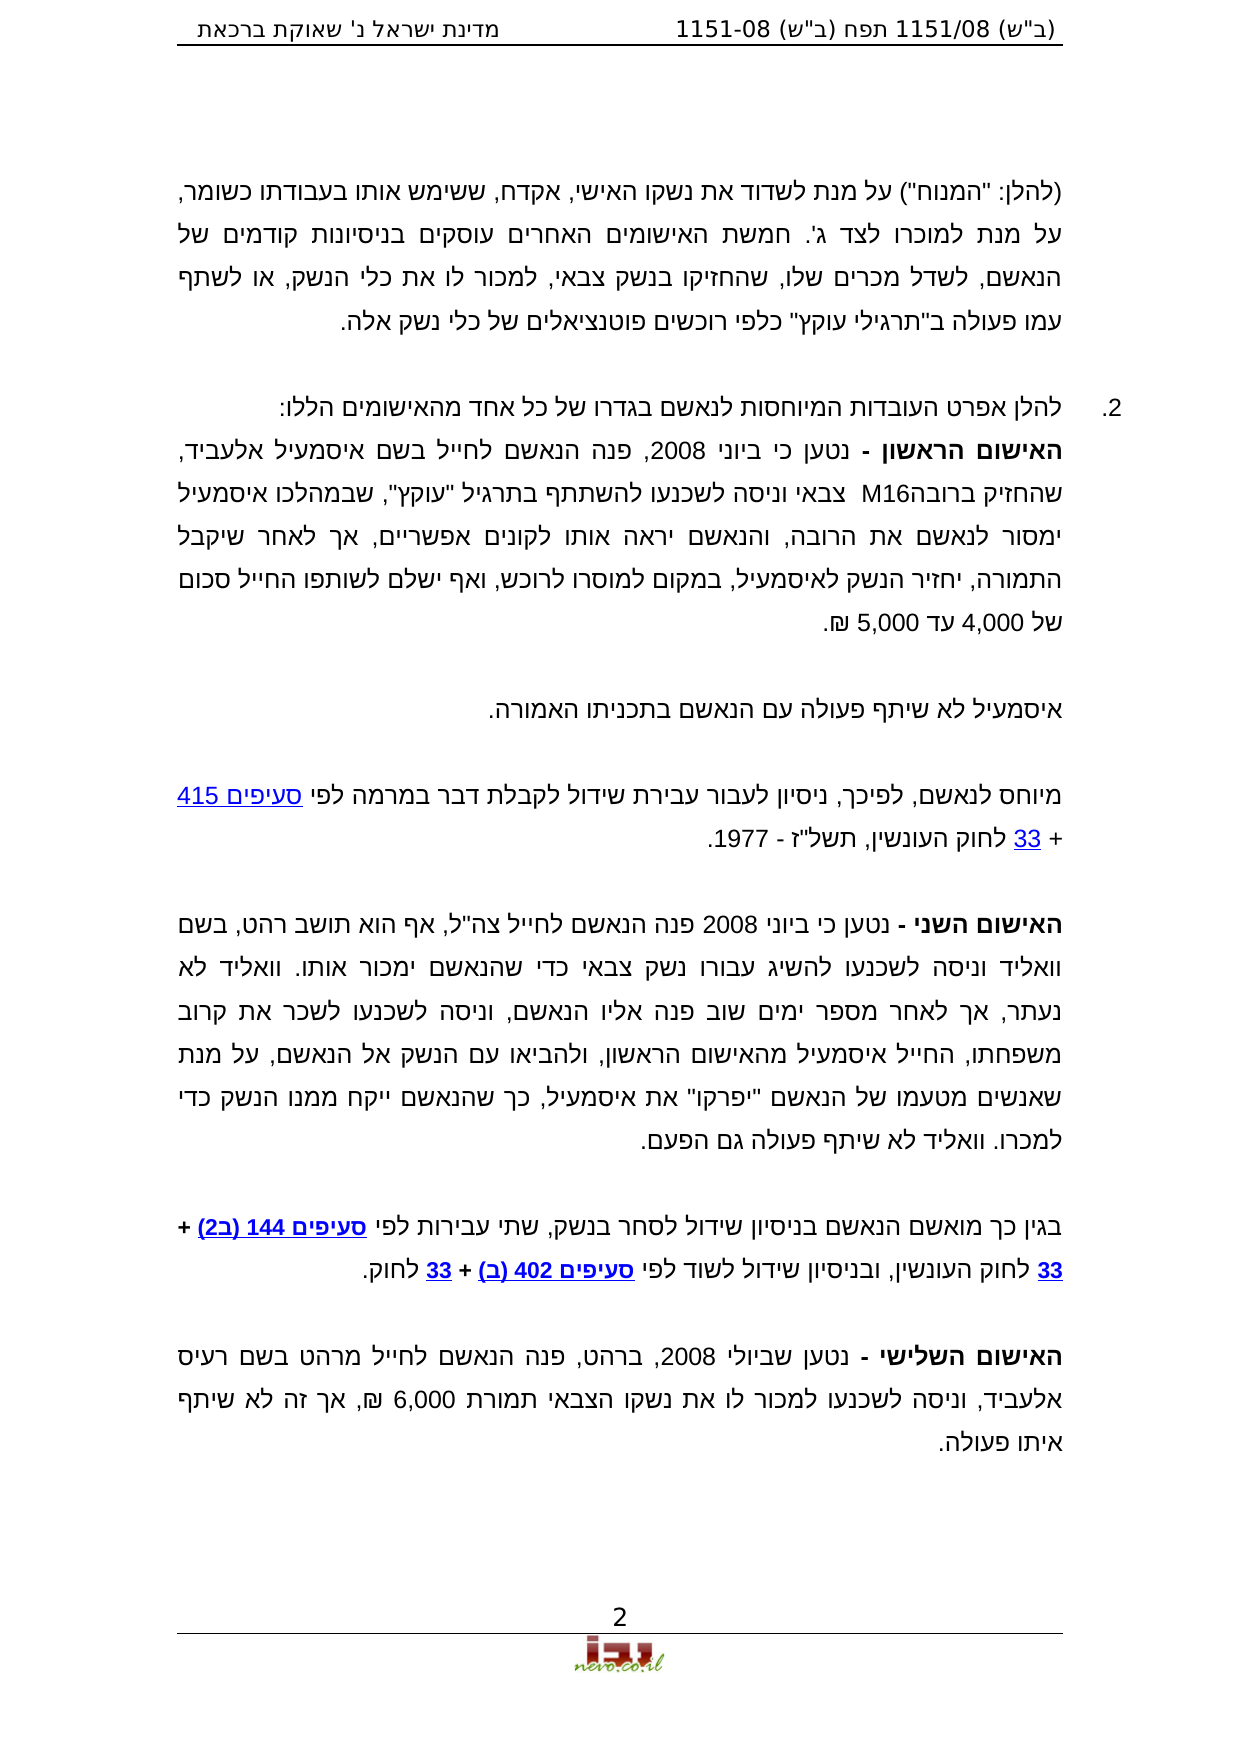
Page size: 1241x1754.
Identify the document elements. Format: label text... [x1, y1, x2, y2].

text איסמעיל לא שיתף פעולה עם הנאשם בתכניתו האמורה. [177, 695, 1063, 723]
text בגין כך מואשם הנאשם בניסיון שידול לסחר בנשק, שתי עבירות לפי סעיפים 144 (ב2) + 33 לחוק העונשין, ובניסיון שידול לשוד לפי סעיפים 402 (ב) + 33 לחוק. [177, 1212, 1063, 1284]
text האישום הראשון - נטען כי ביוני 2008, פנה הנאשם לחייל בשם איסמעיל אלעביד, שהחזיק ברובהM16 צבאי וניסה לשכנעו להשתתף בתרגיל "עוקץ", שבמהלכו איסמעיל ימסור לנאשם את הרובה, והנאשם יראה אותו לקונים אפשריים, אך לאחר שיקבל התמורה, יחזיר הנשק לאיסמעיל, במקום למוסרו לרוכש, ואף ישלם לשותפו החייל סכום של 4,000 עד 5,000 ₪. [177, 436, 1063, 637]
text האישום השני - נטען כי ביוני 2008 פנה הנאשם לחייל צה"ל, אף הוא תושב רהט, בשם וואליד וניסה לשכנעו להשיג עבורו נשק צבאי כדי שהנאשם ימכור אותו. וואליד לא נעתר, אך לאחר מספר ימים שוב פנה אליו הנאשם, וניסה לשכנעו לשכר את קרוב משפחתו, החייל איסמעיל מהאישום הראשון, ולהביאו עם הנשק אל הנאשם, על מנת שאנשים מטעמו של הנאשם "יפרקו" את איסמעיל, כך שהנאשם ייקח ממנו הנשק כדי למכרו. וואליד לא שיתף פעולה גם הפעם. [177, 910, 1063, 1155]
picture [574, 1635, 666, 1673]
text האישום השלישי - נטען שביולי 2008, ברהט, פנה הנאשם לחייל מרהט בשם רעיס אלעביד, וניסה לשכנעו למכור לו את נשקו הצבאי תמורת 6,000 ₪, אך זה לא שיתף איתו פעולה. [177, 1342, 1063, 1457]
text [177, 177, 1122, 335]
text 2. להלן אפרט העובדות המיוחסות לנאשם בגדרו של כל אחד מהאישומים הללו: [177, 393, 1122, 422]
text מיוחס לנאשם, לפיכך, ניסיון לעבור עבירת שידול לקבלת דבר במרמה לפי סעיפים 415 + 33 לחוק העונשין, תשל"ז - 1977. [177, 781, 1063, 853]
